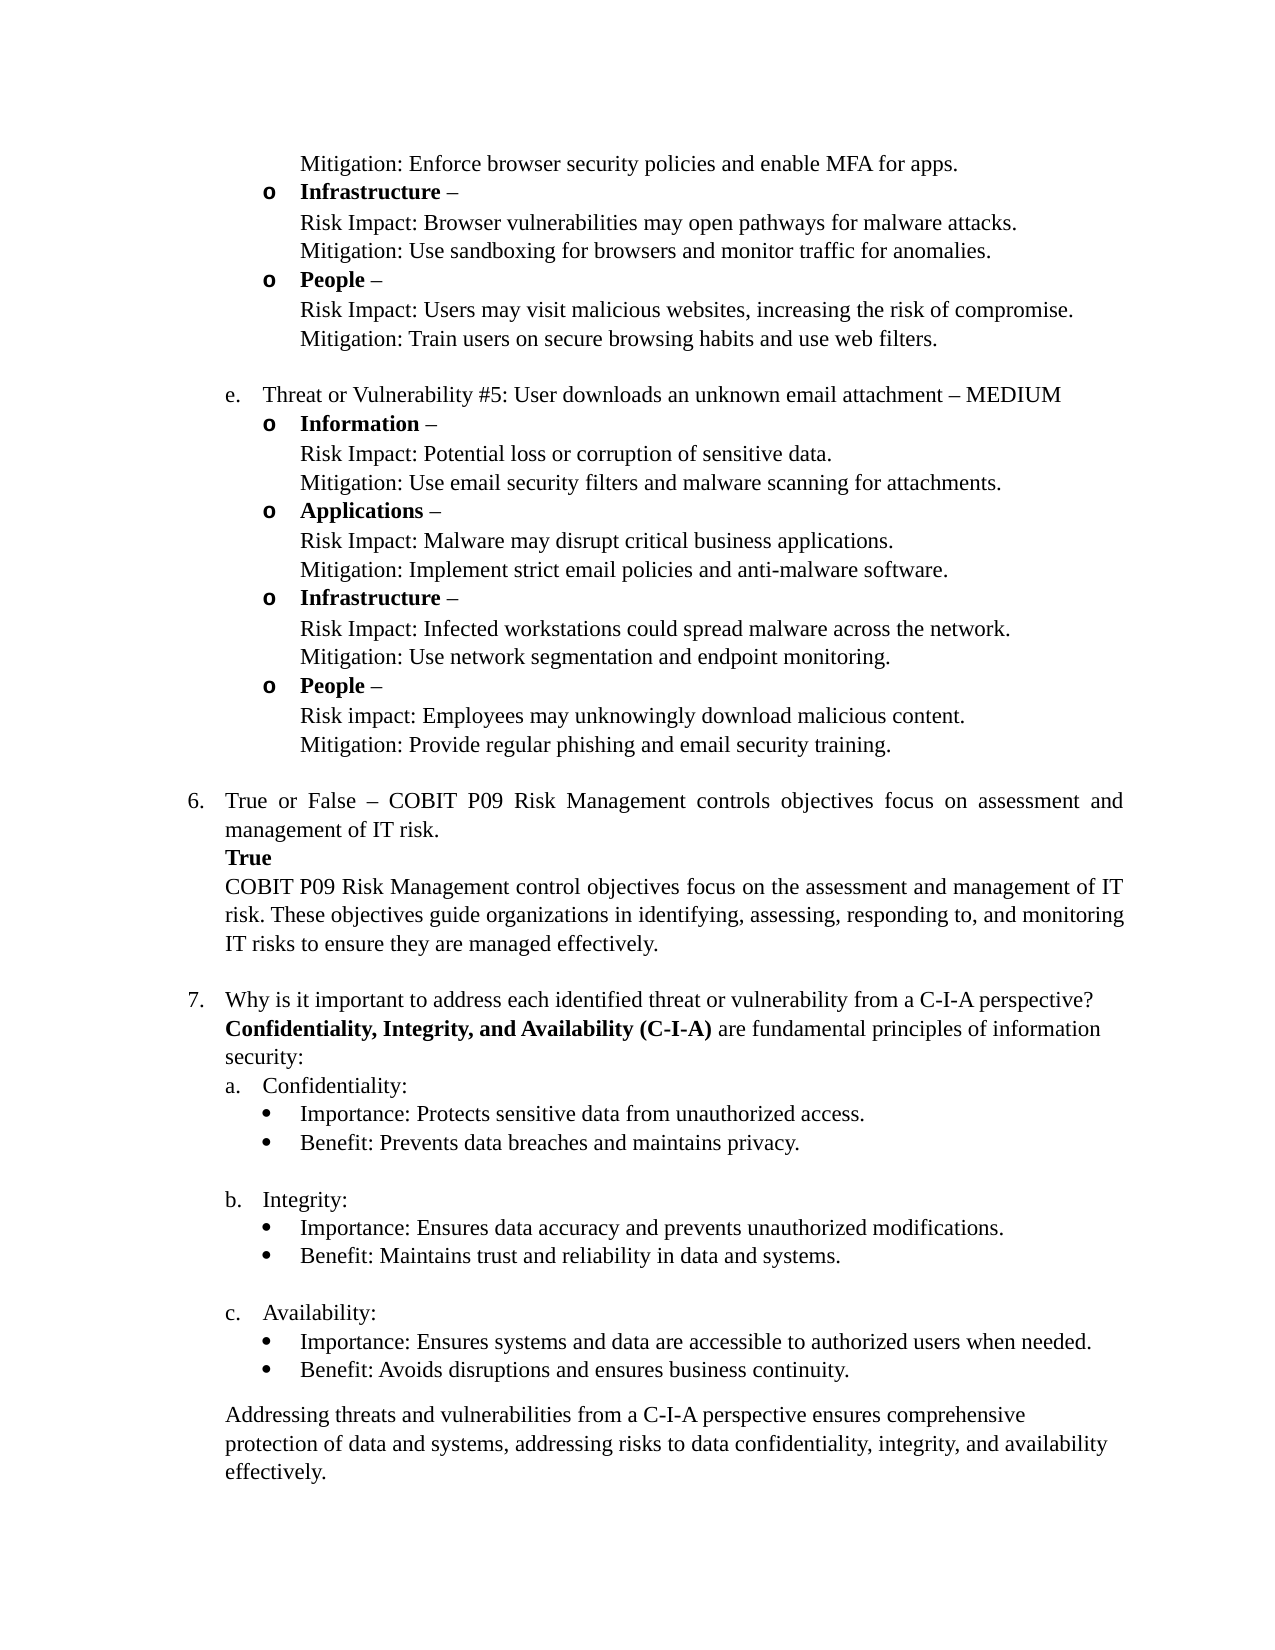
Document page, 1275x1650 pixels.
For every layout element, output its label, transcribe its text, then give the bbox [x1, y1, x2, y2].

list Infrastructure – [262, 178, 1125, 207]
list People – [262, 672, 1125, 700]
list True or False – COBIT P09 Risk Management controls objectives focus on assessment and management of IT risk. [187, 787, 1125, 842]
list Mitigation: Train users on secure browsing habits and use web filters. [300, 324, 1125, 351]
list Risk Impact: Browser vulnerabilities may open pathways for malware attacks. [300, 209, 1125, 235]
list True [225, 844, 1125, 871]
list Benefit: Avoids disruptions and ensures business continuity. [262, 1356, 1125, 1383]
list Integrity: [225, 1186, 1125, 1212]
list Mitigation: Use email security filters and malware scanning for attachments. [300, 469, 1125, 495]
list Confidentiality, Integrity, and Availability (C-I-A) are fundamental principles of information security: [225, 1015, 1125, 1070]
list People – [262, 266, 1125, 294]
list Mitigation: Implement strict email policies and anti-malware software. [300, 556, 1125, 582]
list Mitigation: Provide regular phishing and email security training. [300, 731, 1125, 757]
list COBIT P09 Risk Management control objectives focus on the assessment and management of IT risk. These objectives guide organizations in identifying, assessing, responding to, and monitoring IT risks to ensure they are managed effectively. [225, 873, 1125, 956]
list Availability: [225, 1299, 1125, 1326]
list Risk Impact: Infected workstations could spread malware across the network. [300, 615, 1125, 641]
list Mitigation: Use network segmentation and endpoint monitoring. [300, 643, 1125, 670]
list Importance: Ensures data accuracy and prevents unauthorized modifications. [262, 1214, 1125, 1240]
list Confidentiality: [225, 1072, 1125, 1098]
list Risk Impact: Users may visit malicious websites, increasing the risk of compromise. [300, 296, 1125, 322]
list Mitigation: Use sandboxing for browsers and monitor traffic for anomalies. [300, 237, 1125, 264]
list Applications – [262, 497, 1125, 525]
list Why is it important to address each identified threat or vulnerability from a C-I-A perspective? [187, 987, 1125, 1013]
list Importance: Ensures systems and data are accessible to authorized users when needed. [262, 1328, 1125, 1354]
list Information – [262, 410, 1125, 438]
list Mitigation: Enforce browser security policies and enable MFA for apps. [300, 150, 1125, 176]
list Benefit: Maintains trust and reliability in data and systems. [262, 1242, 1125, 1269]
list Infrastructure – [262, 584, 1125, 613]
list Benefit: Prevents data breaches and maintains privacy. [262, 1129, 1125, 1155]
list Threat or Vulnerability #5: User downloads an unknown email attachment – MEDIUM [225, 381, 1125, 408]
list Risk impact: Employees may unknowingly download malicious content. [300, 702, 1125, 728]
list Risk Impact: Potential loss or corruption of sensitive data. [300, 440, 1125, 467]
list Importance: Protects sensitive data from unauthorized access. [262, 1100, 1125, 1127]
list Risk Impact: Malware may disrupt critical business applications. [300, 528, 1125, 554]
text Addressing threats and vulnerabilities from a C-I-A perspective ensures comprehensive protection of data and systems, addressing risks to data confidentiality, integrity, and availability effectively. [225, 1401, 1125, 1484]
